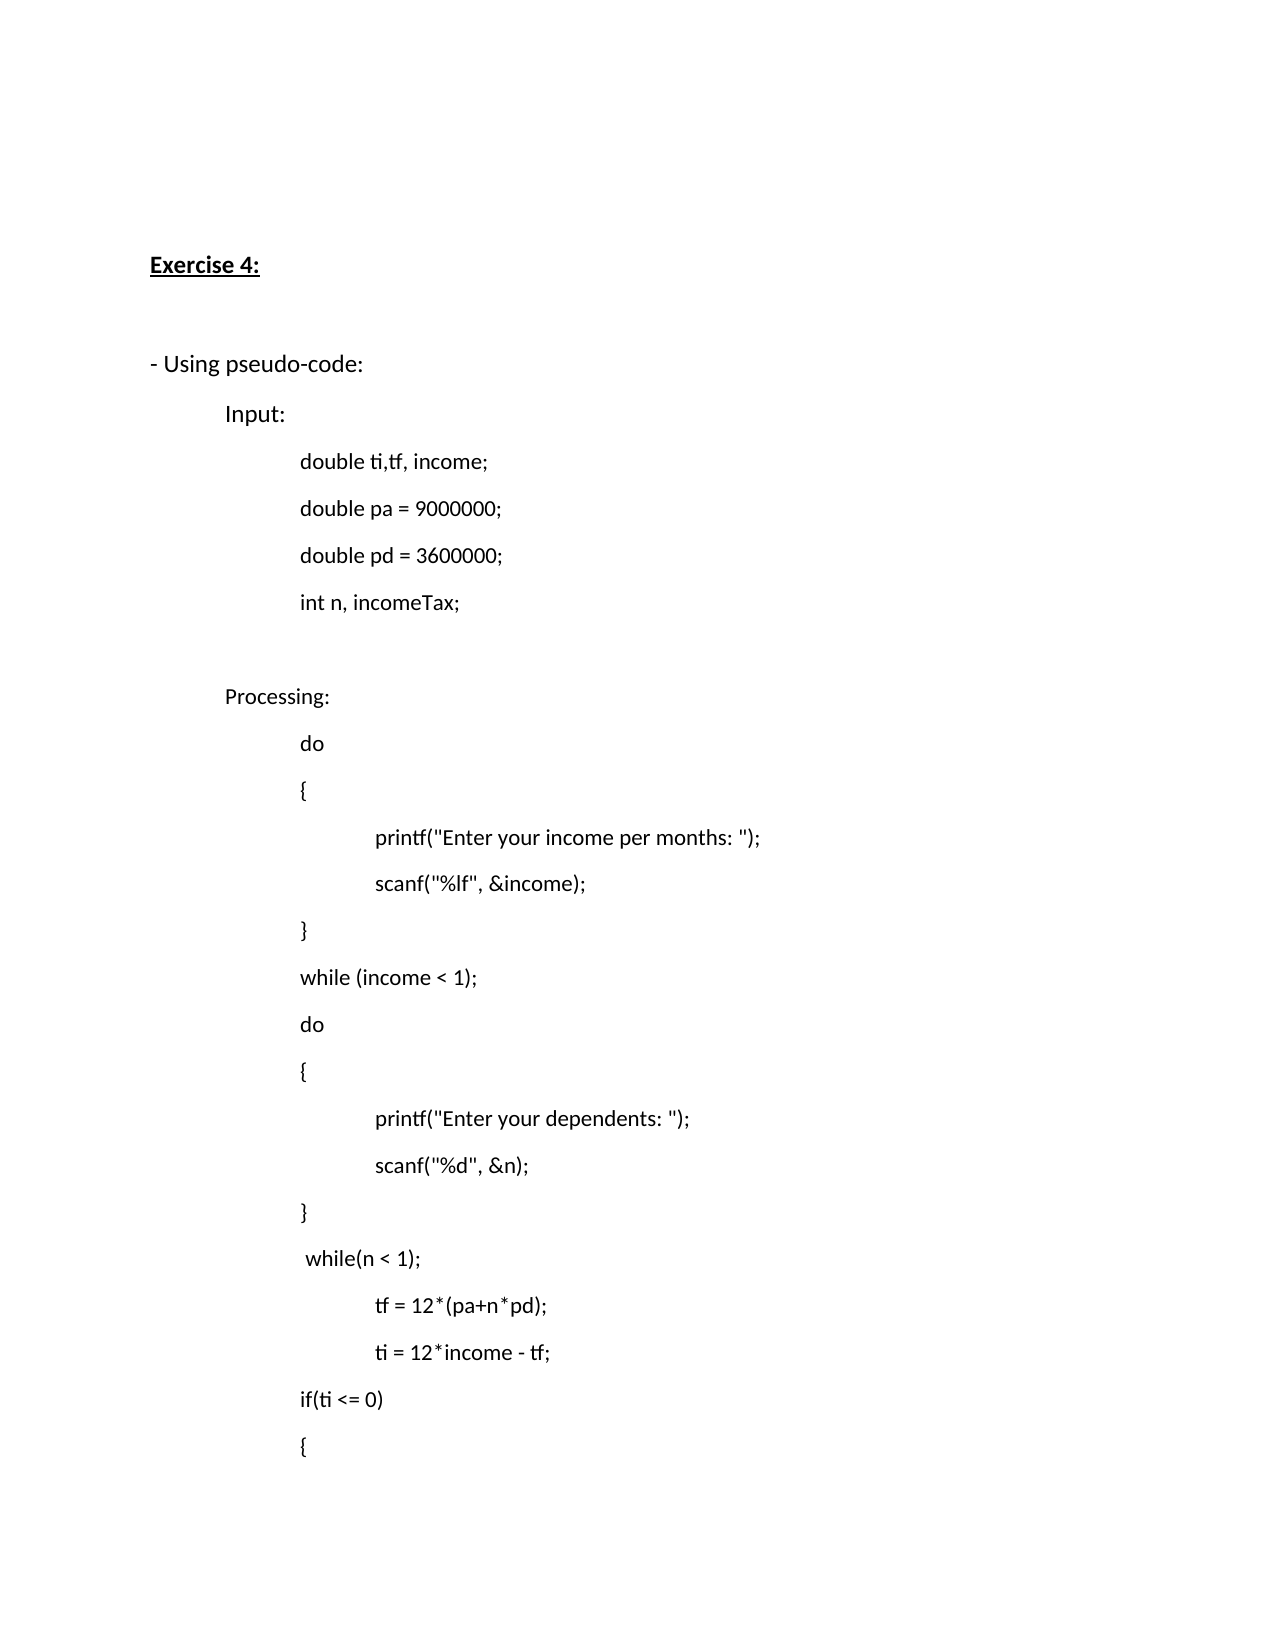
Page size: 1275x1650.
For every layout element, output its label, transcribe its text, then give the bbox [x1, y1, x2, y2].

text Exercise 4: [150, 249, 1125, 280]
text scanf("%lf", &income); [150, 869, 1125, 898]
text do [150, 1010, 1125, 1038]
text { [150, 1432, 1125, 1460]
text } [150, 1198, 1125, 1226]
text do [150, 729, 1125, 757]
text scanf("%d", &n); [150, 1151, 1125, 1179]
text if(ti <= 0) [150, 1385, 1125, 1413]
text } [150, 916, 1125, 944]
text { [150, 1057, 1125, 1085]
text printf("Enter your income per months: "); [150, 823, 1125, 851]
text Processing: [150, 682, 1125, 710]
text while(n < 1); [150, 1244, 1125, 1273]
text printf("Enter your dependents: "); [150, 1104, 1125, 1132]
text ti = 12*income - tf; [150, 1338, 1125, 1366]
text { [150, 776, 1125, 804]
text Input: [150, 398, 1125, 428]
text double pa = 9000000; [150, 494, 1125, 523]
text tf = 12*(pa+n*pd); [150, 1291, 1125, 1319]
text double pd = 3600000; [150, 541, 1125, 569]
text while (income < 1); [150, 963, 1125, 991]
text double ti,tf, income; [150, 447, 1125, 476]
text - Using pseudo-code: [150, 348, 1125, 379]
text int n, incomeTax; [150, 588, 1125, 616]
